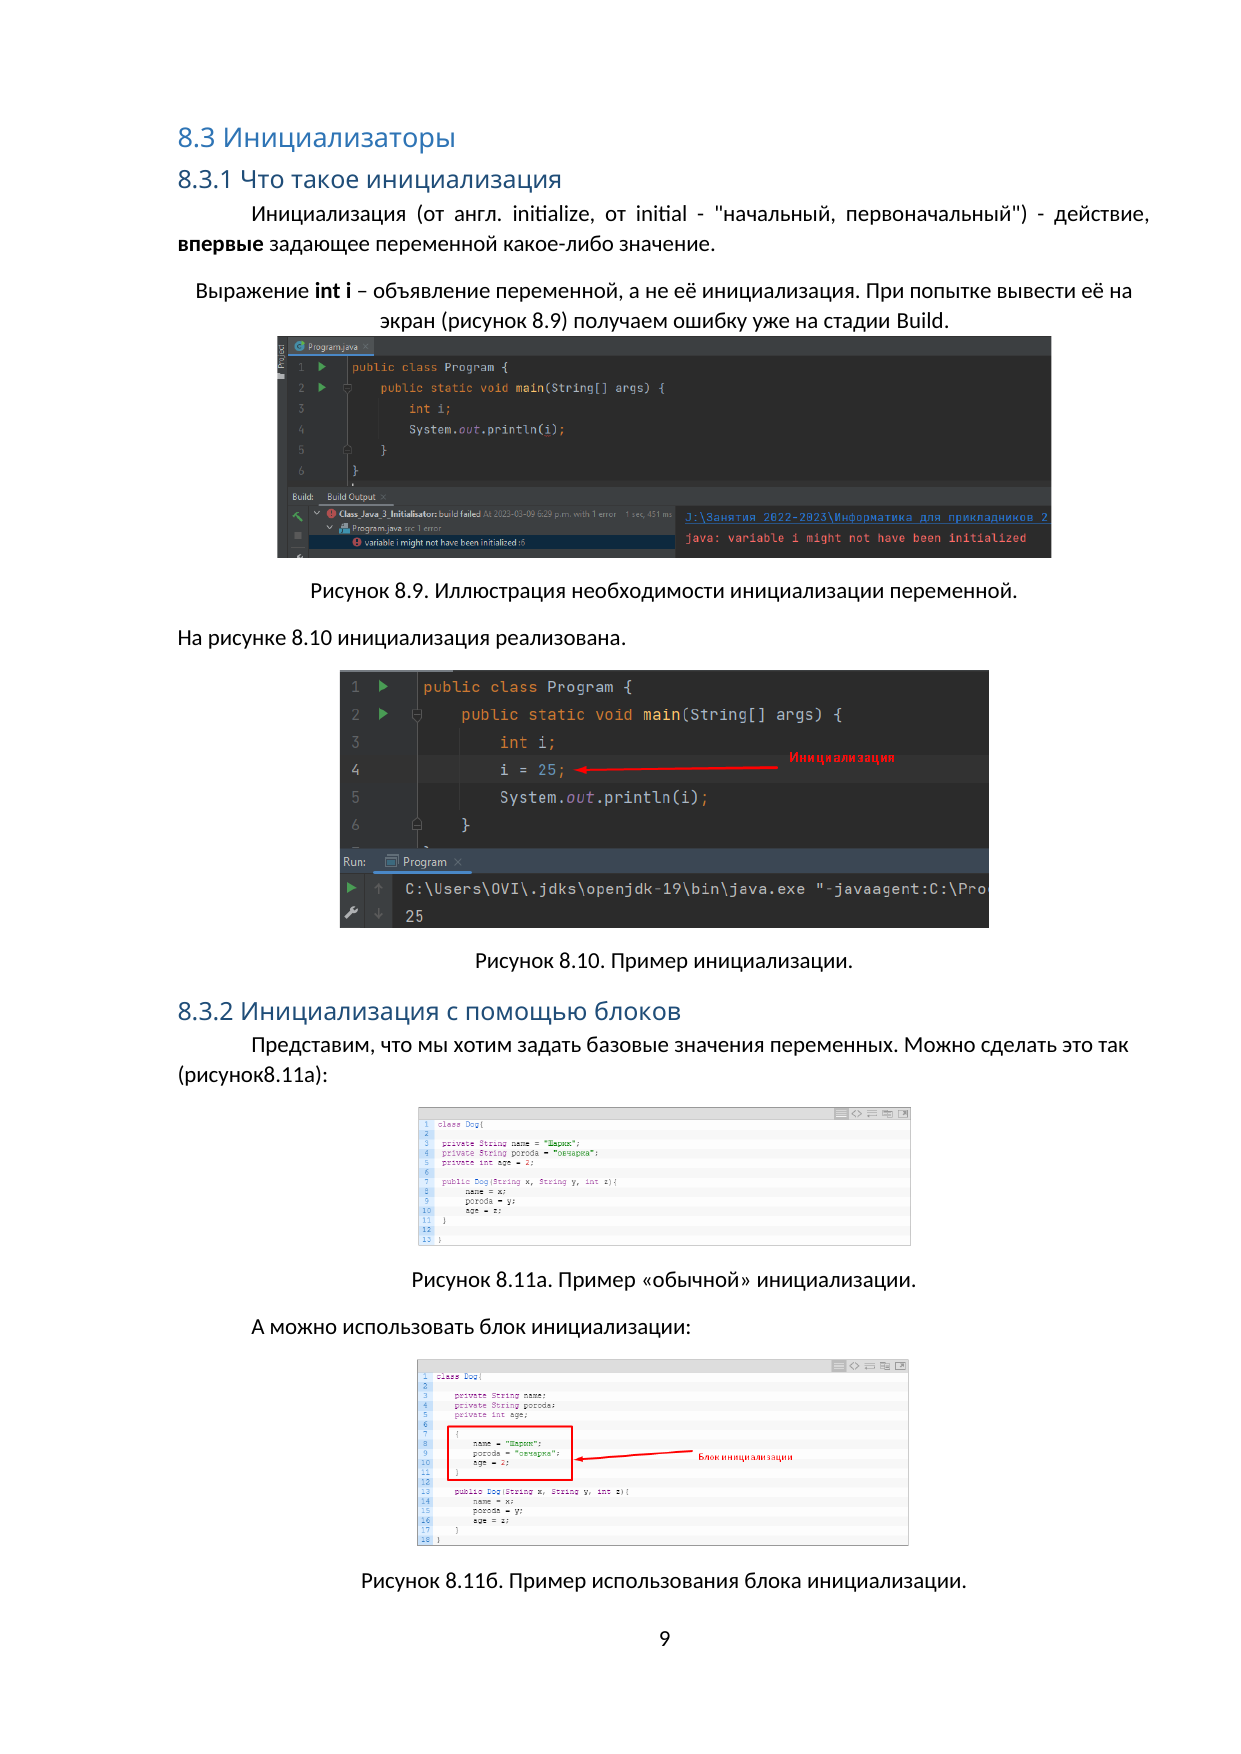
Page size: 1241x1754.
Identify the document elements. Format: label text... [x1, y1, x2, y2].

text Рисунок 8.11а. Пример «обычной» инициализации. [177, 1265, 1152, 1293]
text Рисунок 8.11б. Пример использования блока инициализации. [177, 1567, 1152, 1594]
subtitle 8.3 Инициализаторы [177, 118, 1152, 155]
text Рисунок 8.10. Пример инициализации. [177, 947, 1152, 974]
subtitle 8.3.1 Что такое инициализация [177, 162, 1152, 196]
text На рисунке 8.10 инициализация реализована. [177, 623, 1152, 651]
text Представим, что мы хотим задать базовые значения переменных. Можно сделать это так (рисунок8.11а): [177, 1030, 1152, 1088]
picture [415, 1107, 914, 1246]
picture [277, 336, 1052, 558]
text Рисунок 8.9. Иллюстрация необходимости инициализации переменной. [177, 576, 1152, 604]
picture [415, 1358, 914, 1548]
subtitle 8.3.2 Инициализация с помощью блоков [177, 993, 1152, 1027]
picture [339, 670, 989, 928]
text Инициализация (от англ. initialize, от initial - "начальный, первоначальный") - действие, впервые задающее переменной какое-либо значение. [177, 199, 1152, 257]
text А можно использовать блок инициализации: [177, 1312, 1152, 1340]
